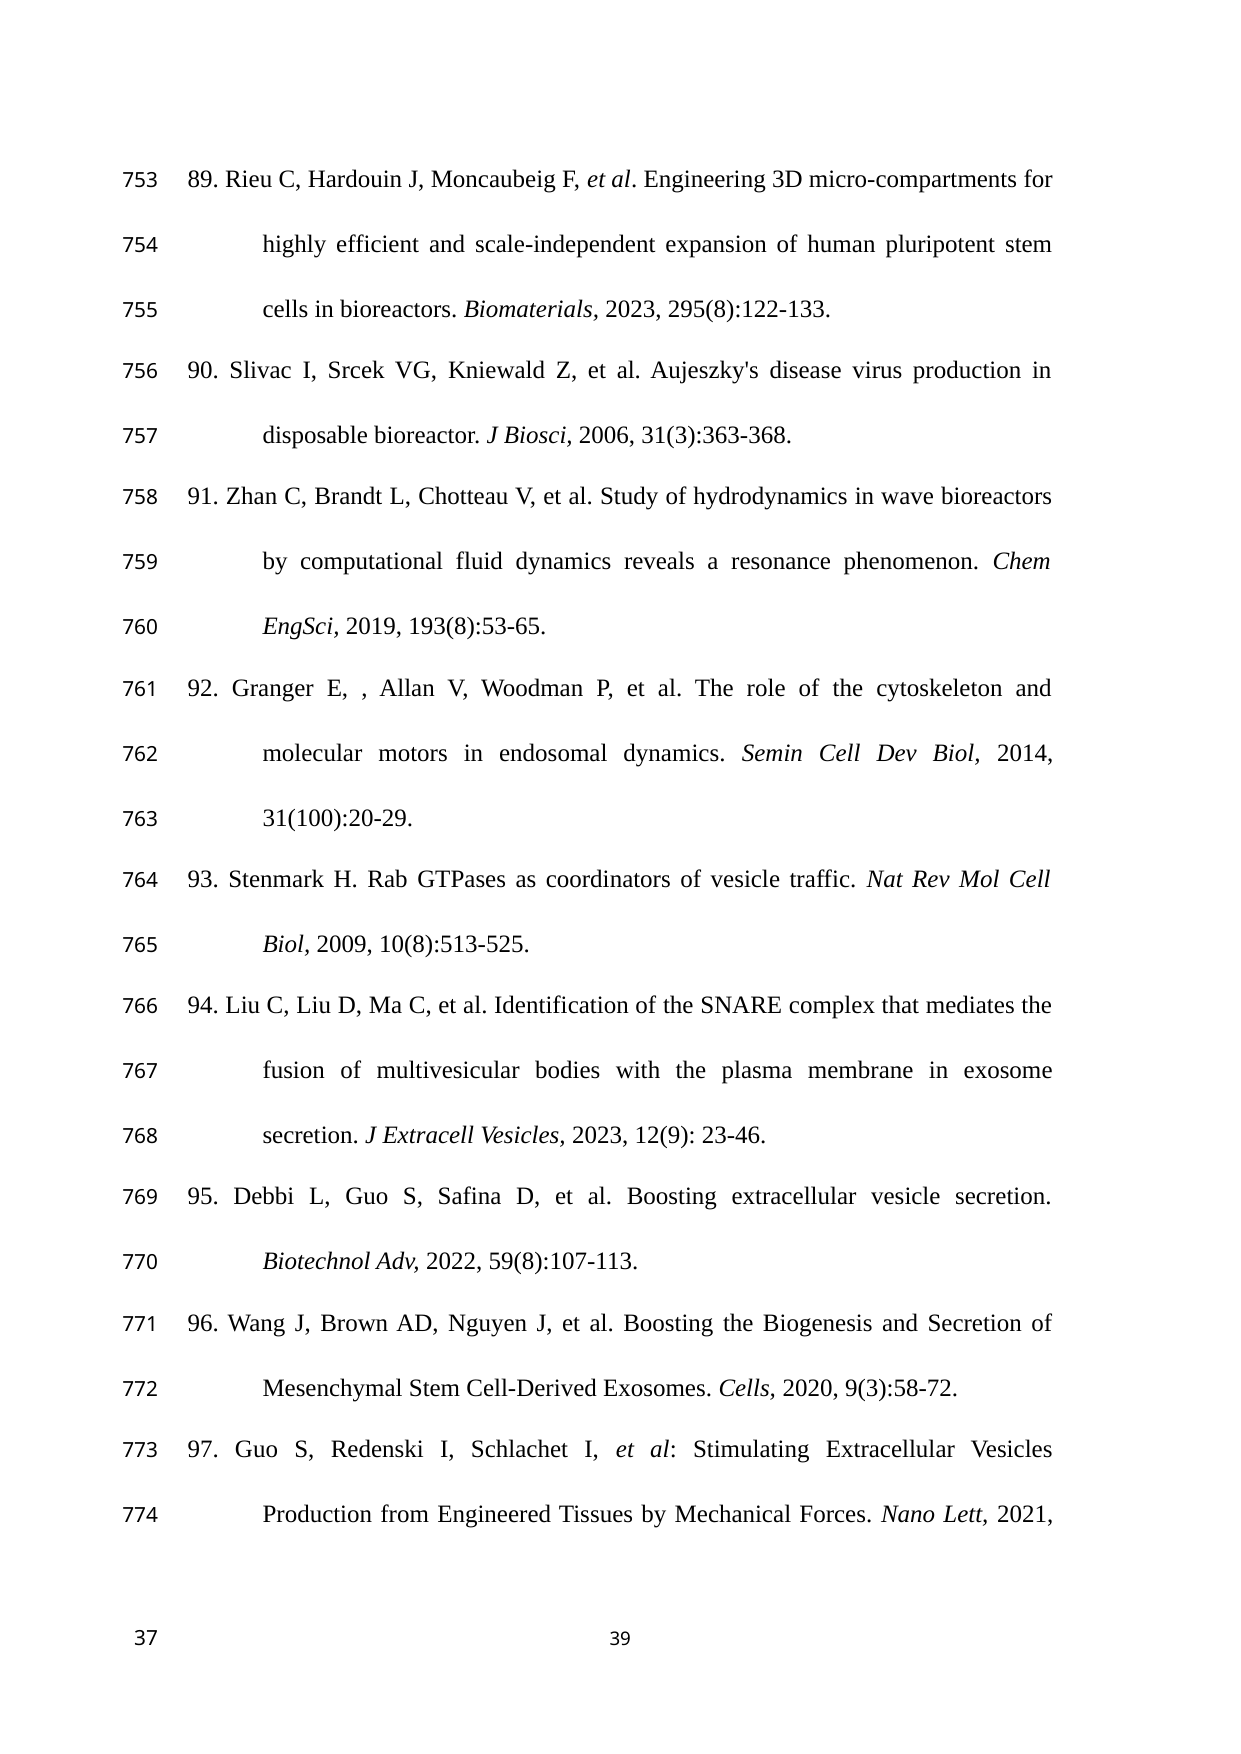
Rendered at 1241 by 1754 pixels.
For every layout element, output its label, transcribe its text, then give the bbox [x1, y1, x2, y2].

text 91. Zhan C, Brandt L, Chotteau V, et al. Study of hydrodynamics in wave bioreactors by computational fluid dynamics reveals a resonance phenomenon. Chem EngSci, 2019, 193(8):53-65. [187, 479, 1053, 642]
text 94. Liu C, Liu D, Ma C, et al. Identification of the SNARE complex that mediates the fusion of multivesicular bodies with the plasma membrane in exosome secretion. J Extracell Vesicles, 2023, 12(9): 23-46. [187, 988, 1053, 1151]
text 90. Slivac I, Srcek VG, Kniewald Z, et al. Aujeszky's disease virus production in disposable bioreactor. J Biosci, 2006, 31(3):363-368. [187, 353, 1053, 451]
text 93. Stenmark H. Rab GTPases as coordinators of vesicle traffic. Nat Rev Mol Cell Biol, 2009, 10(8):513-525. [187, 862, 1053, 959]
text 92. Granger E, , Allan V, Woodman P, et al. The role of the cytoskeleton and molecular motors in endosomal dynamics. Semin Cell Dev Biol, 2014, 31(100):20-29. [187, 671, 1053, 833]
text 96. Wang J, Brown AD, Nguyen J, et al. Boosting the Biogenesis and Secretion of Mesenchymal Stem Cell-Derived Exosomes. Cells, 2020, 9(3):58-72. [187, 1306, 1053, 1403]
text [187, 1432, 1053, 1529]
text 95. Debbi L, Guo S, Safina D, et al. Boosting extracellular vesicle secretion. Biotechnol Adv, 2022, 59(8):107-113. [187, 1179, 1053, 1277]
text 89. Rieu C, Hardouin J, Moncaubeig F, et al. Engineering 3D micro-compartments for highly efficient and scale-independent expansion of human pluripotent stem cells in bioreactors. Biomaterials, 2023, 295(8):122-133. [187, 162, 1053, 324]
